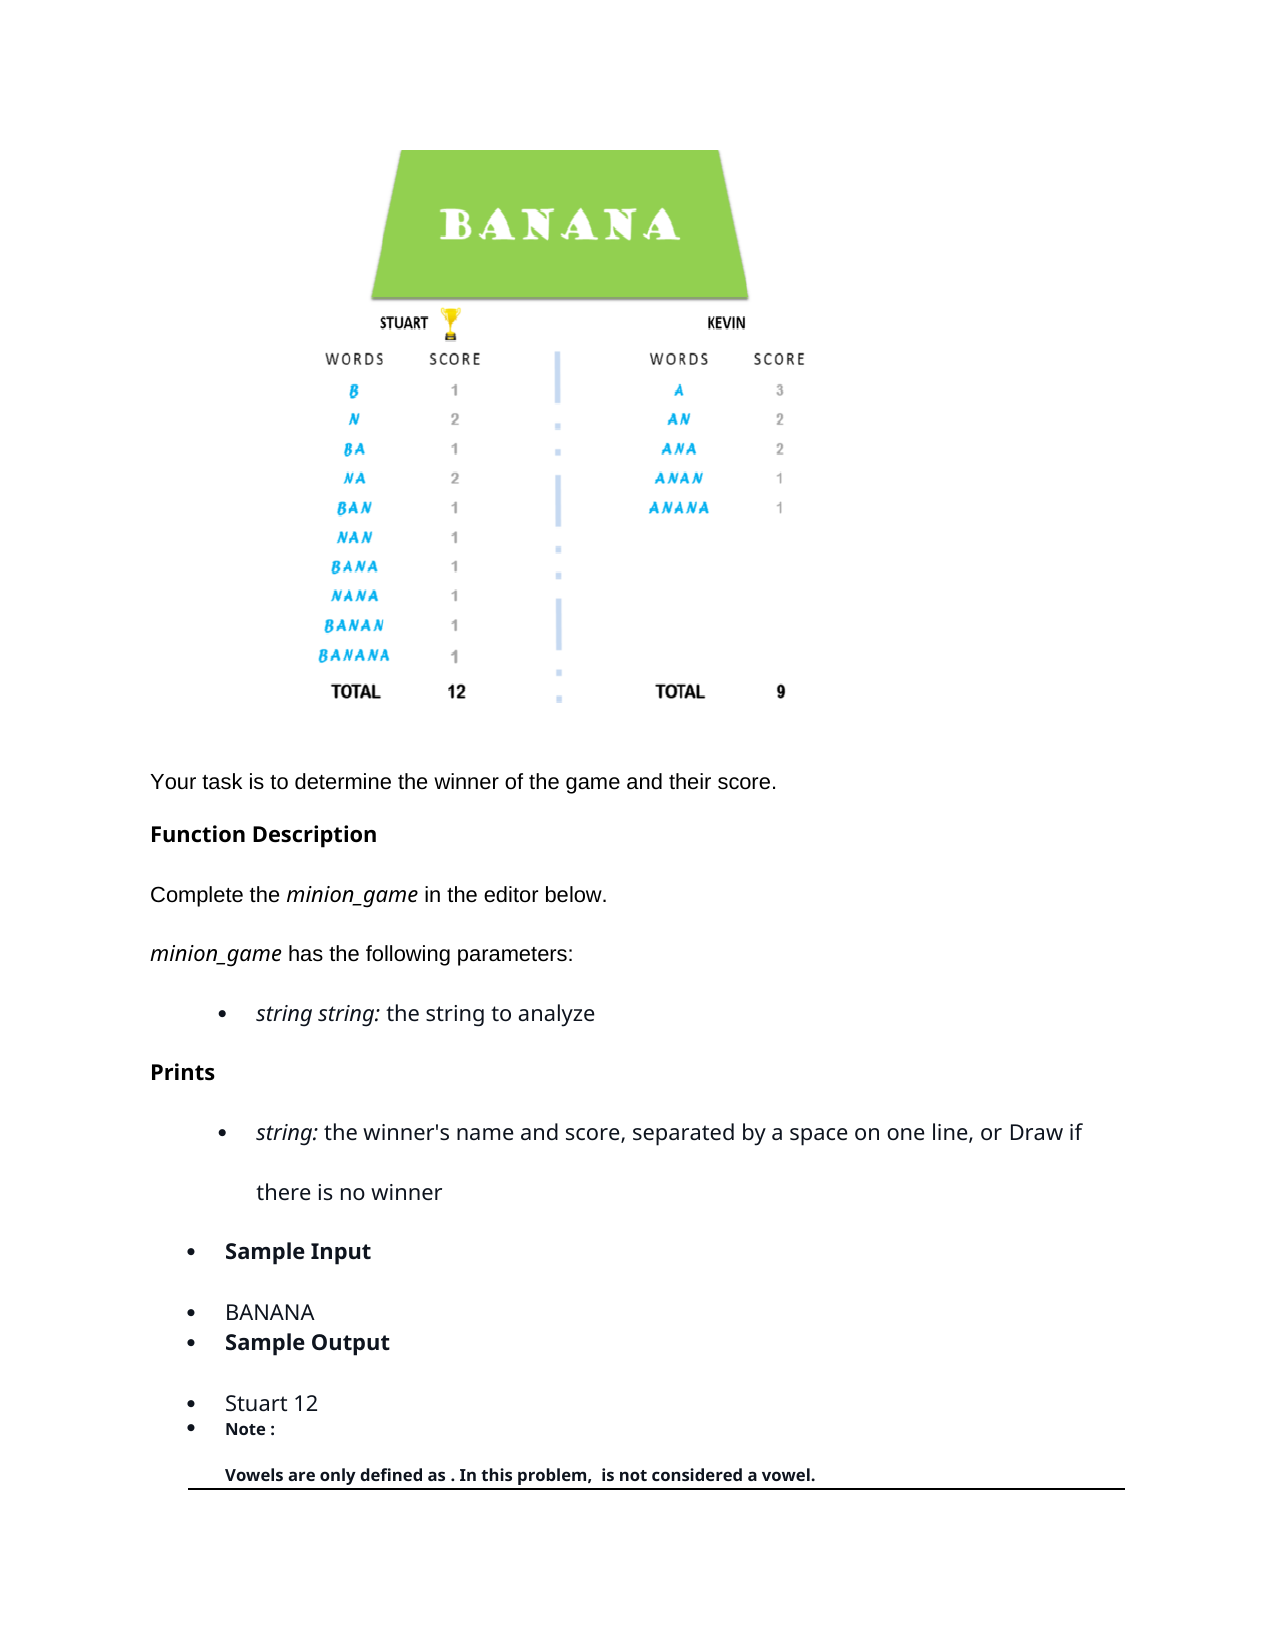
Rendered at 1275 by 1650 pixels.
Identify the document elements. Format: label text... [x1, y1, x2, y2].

list Note : Vowels are only defined as . In this problem, is not considered a vowel. [187, 1418, 1125, 1489]
text Function Description [150, 819, 1125, 849]
list Sample Input [187, 1236, 1125, 1266]
list BANANA [187, 1296, 1125, 1327]
text Prints [150, 1057, 1125, 1087]
list Stuart 12 [187, 1387, 1125, 1418]
text minion_game has the following parameters: [150, 938, 1125, 968]
text Complete the minion_game in the editor below. [150, 879, 1125, 908]
list Sample Output [187, 1327, 1125, 1357]
text Your task is to determine the winner of the game and their score. [150, 769, 1125, 794]
list string: the winner's name and score, separated by a space on one line, or Draw if there is no winner [219, 1117, 1125, 1206]
picture [150, 150, 946, 703]
list string string: the string to analyze [219, 998, 1125, 1028]
